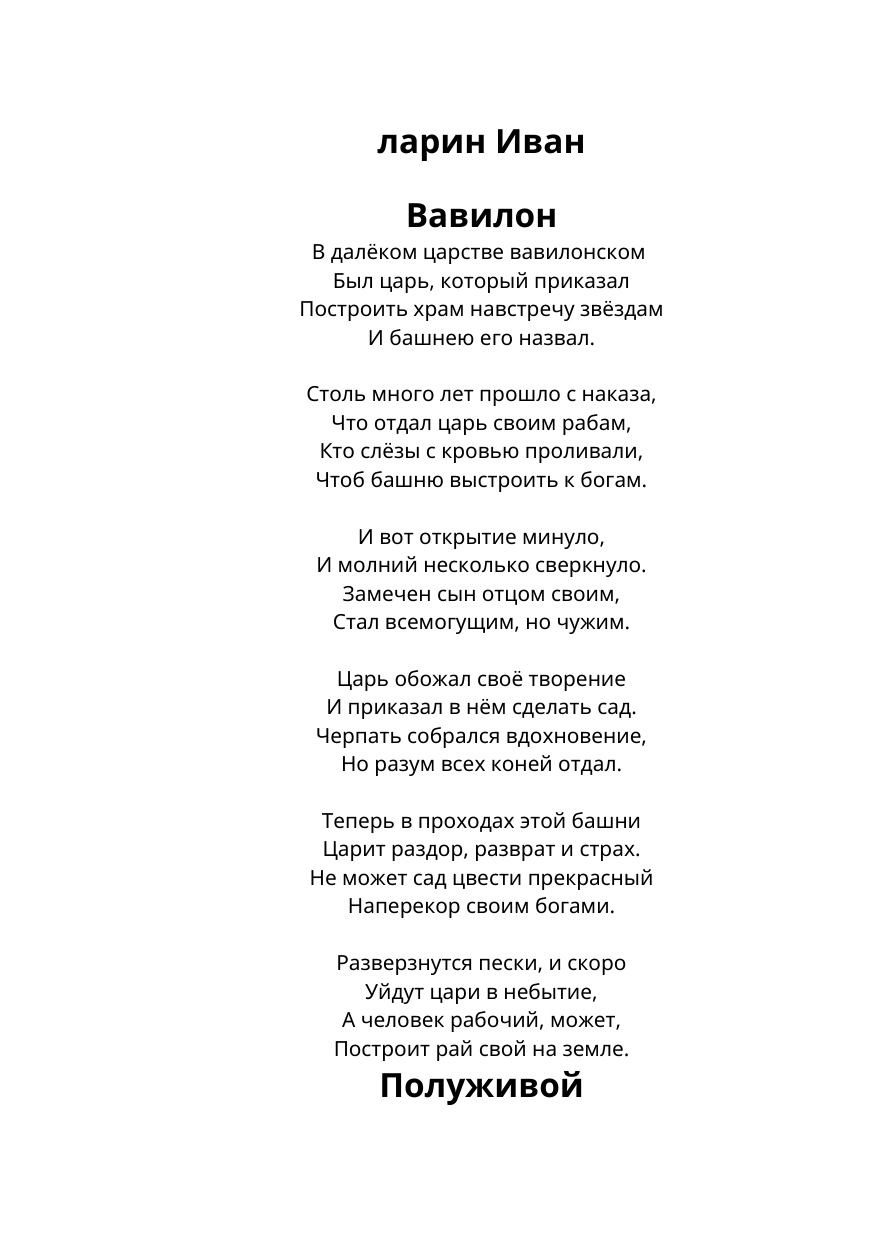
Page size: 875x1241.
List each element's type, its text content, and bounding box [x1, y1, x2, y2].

subtitle ларин Иван [177, 118, 786, 163]
subtitle Полуживой [177, 1062, 786, 1107]
text Вавилон [177, 192, 786, 237]
text В далёком царстве вавилонском Был царь, который приказал Построить храм навстречу звёздам И башнею его назвал. Столь много лет прошло с наказа, Что отдал царь своим рабам, Кто слёзы с кровью проливали, Чтоб башню выстроить к богам. И вот открытие минуло, И молний несколько сверкнуло. Замечен сын отцом своим, Стал всемогущим, но чужим. Царь обожал своё творение И приказал в нём сделать сад. Черпать собрался вдохновение, Но разум всех коней отдал. Теперь в проходах этой башни Царит раздор, разврат и страх. Не может сад цвести прекрасный Наперекор своим богами. Разверзнутся пески, и скоро Уйдут цари в небытие, А человек рабочий, может, Построит рай свой на земле. [177, 237, 786, 1062]
